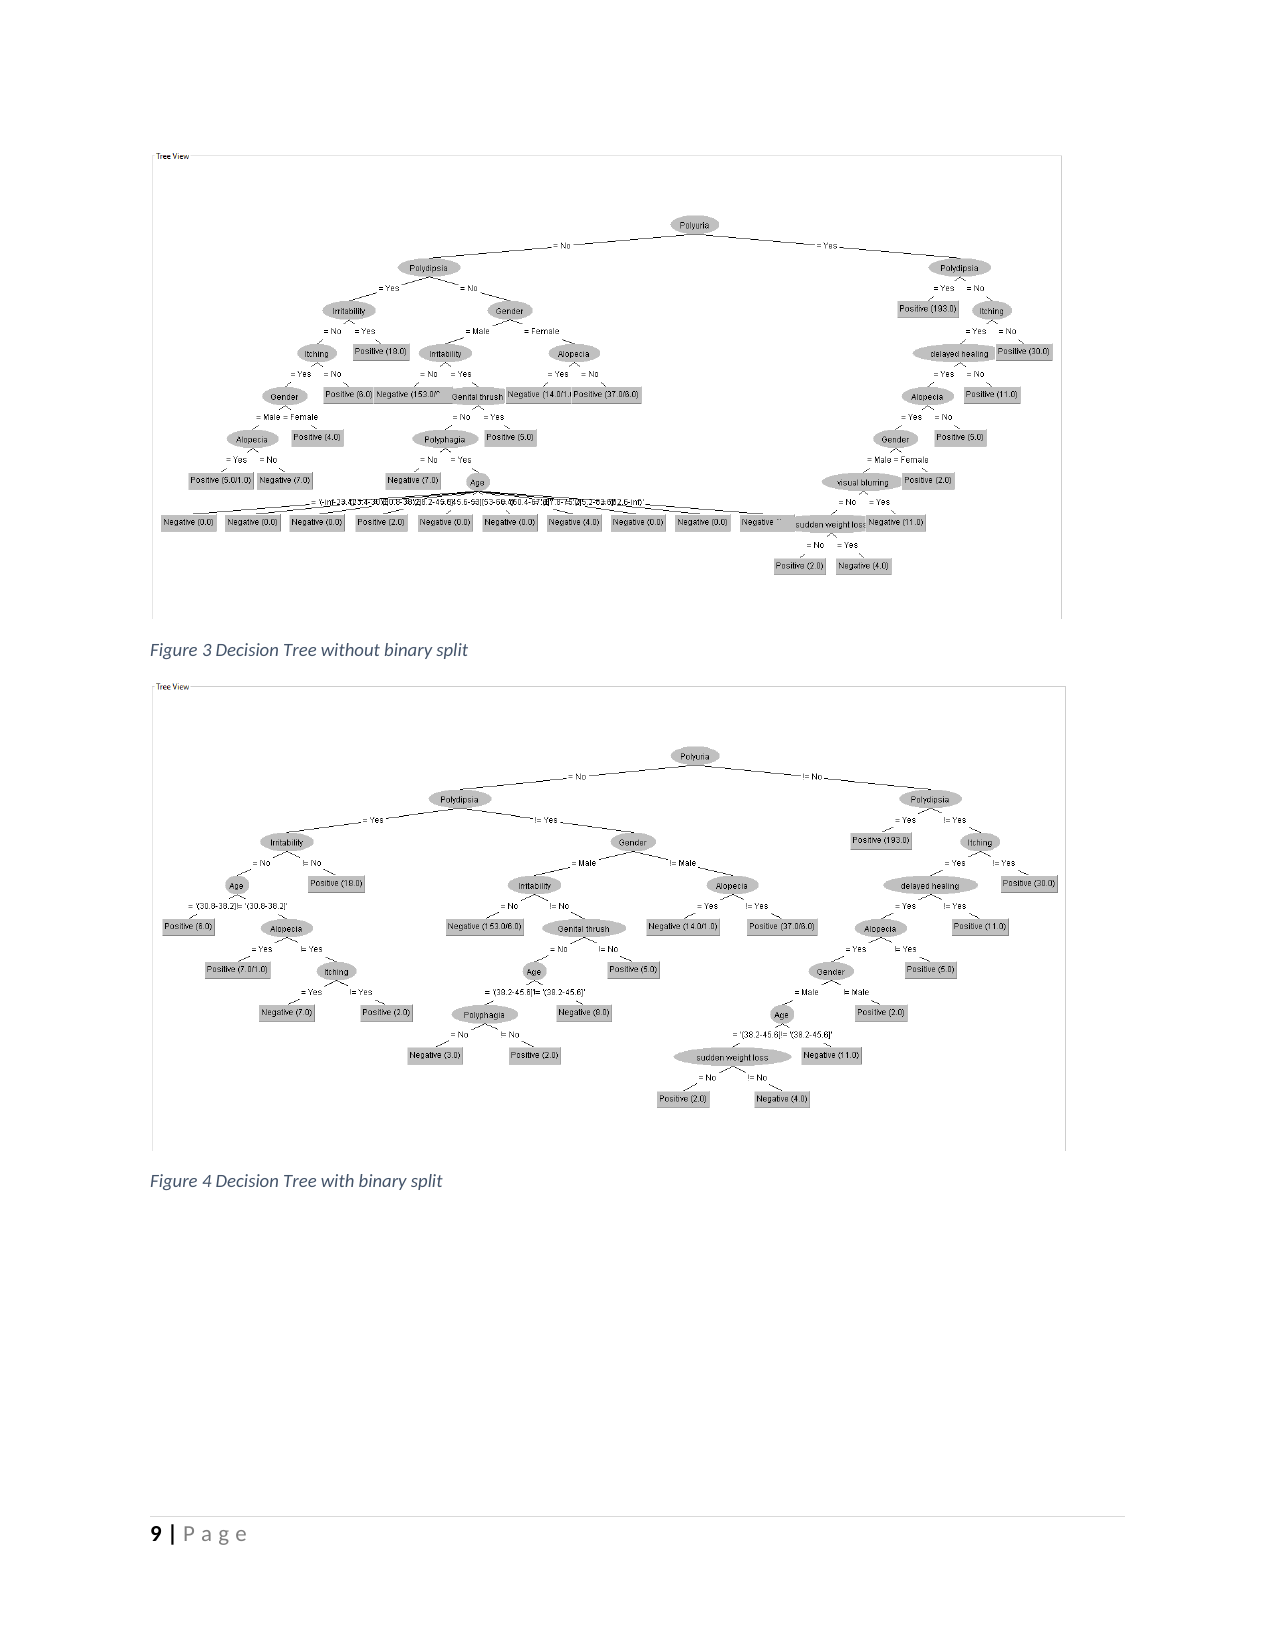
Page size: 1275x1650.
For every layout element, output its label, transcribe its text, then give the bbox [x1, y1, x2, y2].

picture [150, 681, 1067, 1151]
picture [150, 150, 1063, 619]
